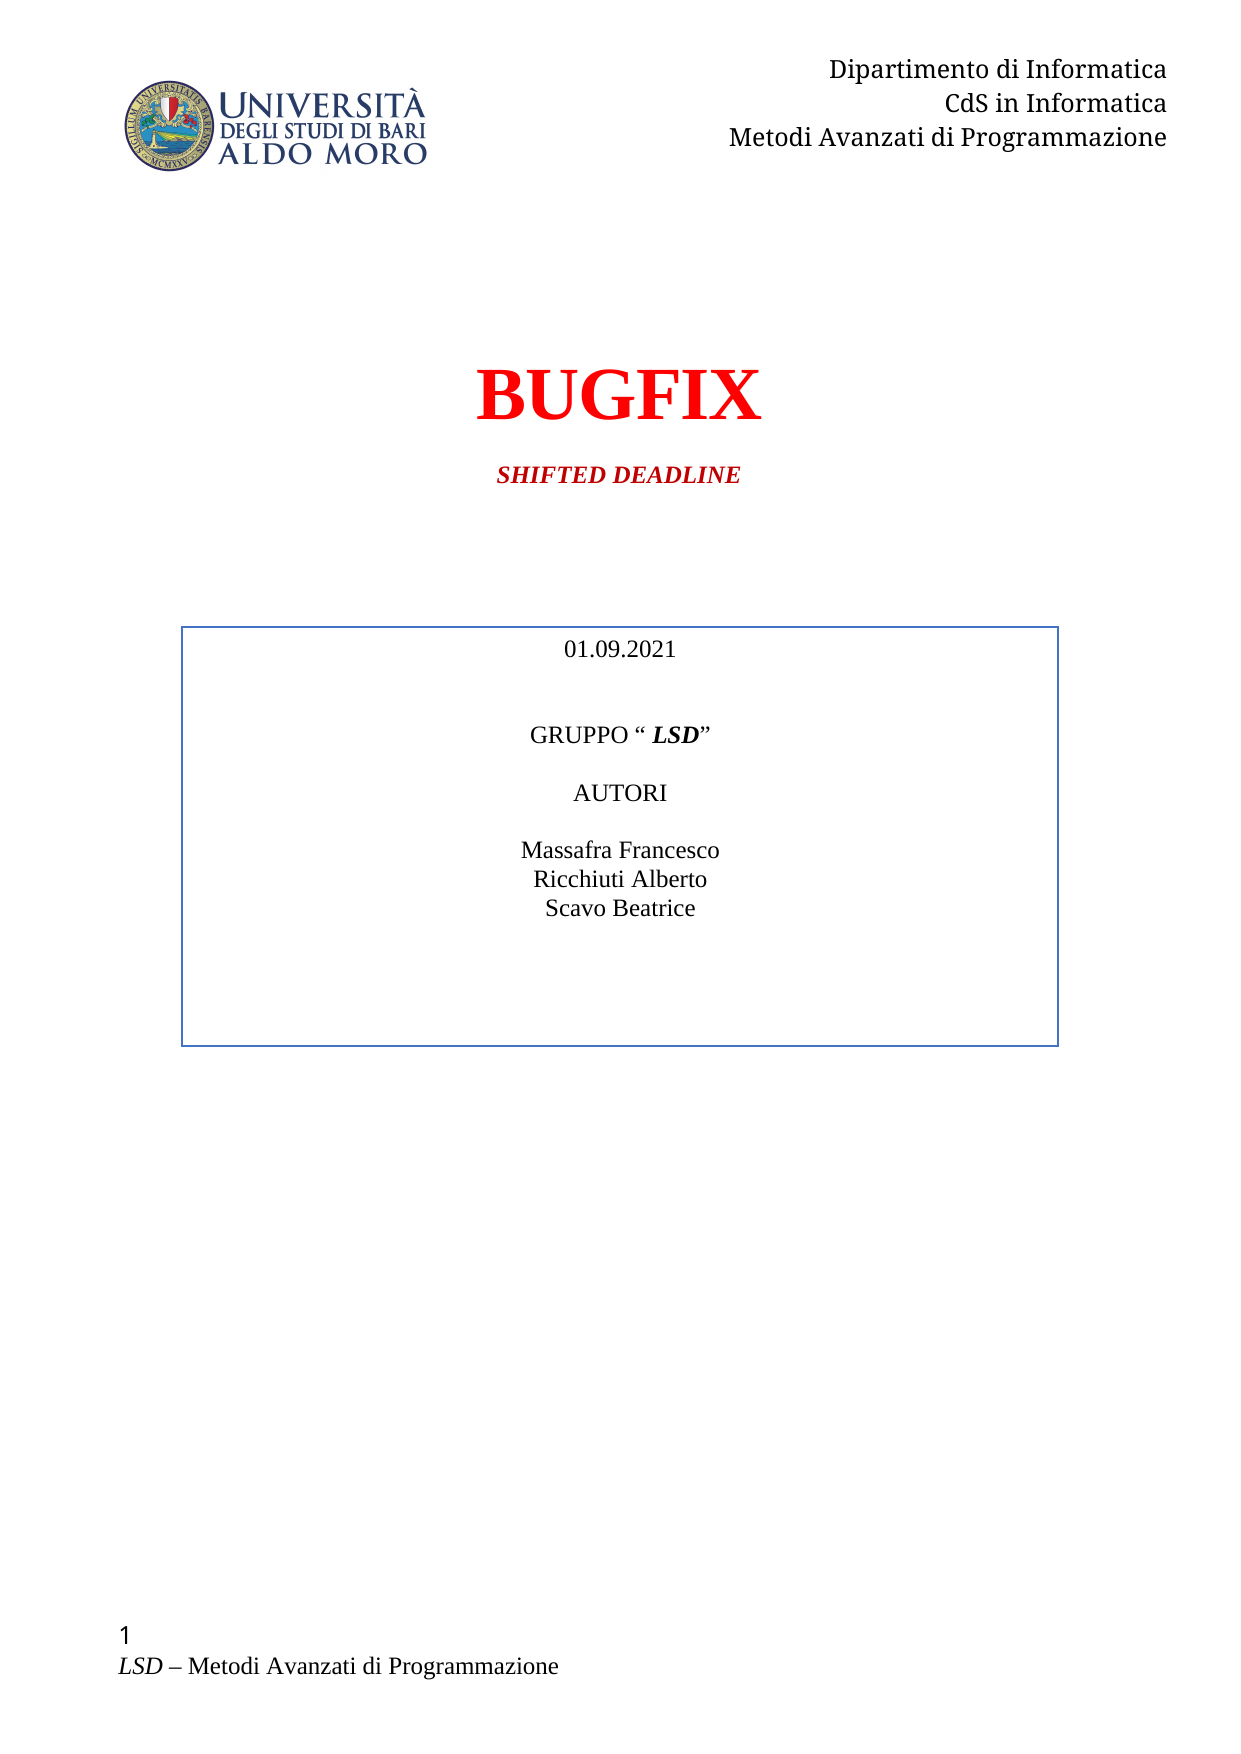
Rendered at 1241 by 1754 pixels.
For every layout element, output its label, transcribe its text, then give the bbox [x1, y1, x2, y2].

picture [118, 73, 433, 179]
text SHIFTED DEADLINE [118, 461, 1122, 489]
title BUGFIX [118, 349, 1122, 436]
